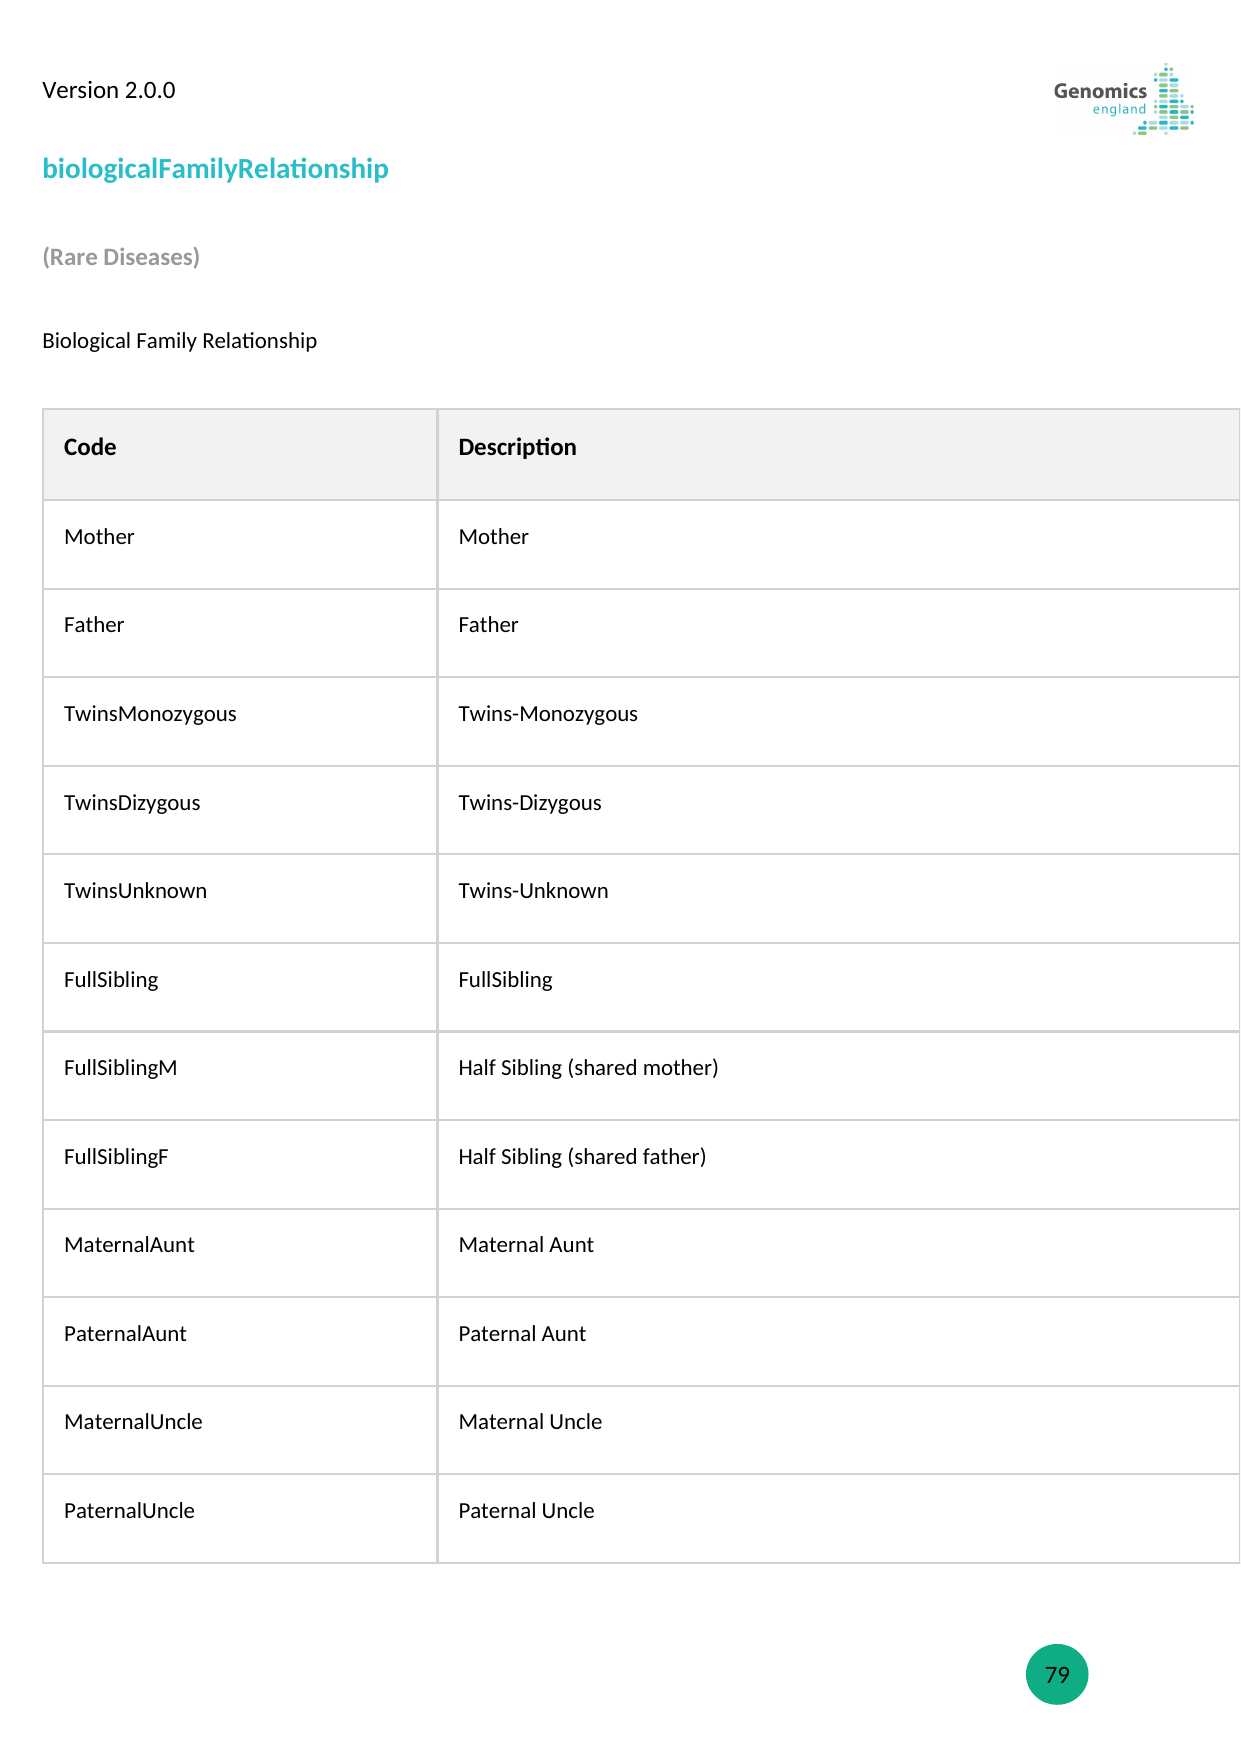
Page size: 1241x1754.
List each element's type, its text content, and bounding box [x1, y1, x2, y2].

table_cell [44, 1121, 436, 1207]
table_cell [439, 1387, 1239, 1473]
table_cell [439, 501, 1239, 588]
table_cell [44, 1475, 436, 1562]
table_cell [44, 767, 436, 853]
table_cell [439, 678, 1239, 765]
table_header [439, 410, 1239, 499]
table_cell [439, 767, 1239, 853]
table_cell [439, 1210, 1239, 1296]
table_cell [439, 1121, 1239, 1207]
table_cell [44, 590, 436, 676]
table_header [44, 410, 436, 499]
text Biological Family Relationship [42, 326, 1211, 354]
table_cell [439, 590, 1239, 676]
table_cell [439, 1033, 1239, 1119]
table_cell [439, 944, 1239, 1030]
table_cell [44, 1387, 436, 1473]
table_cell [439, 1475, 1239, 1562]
text biologicalFamilyRelationship [42, 150, 1211, 186]
text (Rare Diseases) [42, 241, 1211, 271]
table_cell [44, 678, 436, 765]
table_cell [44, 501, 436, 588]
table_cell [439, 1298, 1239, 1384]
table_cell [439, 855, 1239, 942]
picture [1054, 63, 1194, 135]
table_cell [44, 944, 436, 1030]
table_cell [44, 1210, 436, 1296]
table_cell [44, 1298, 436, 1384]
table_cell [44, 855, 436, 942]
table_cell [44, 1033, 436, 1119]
